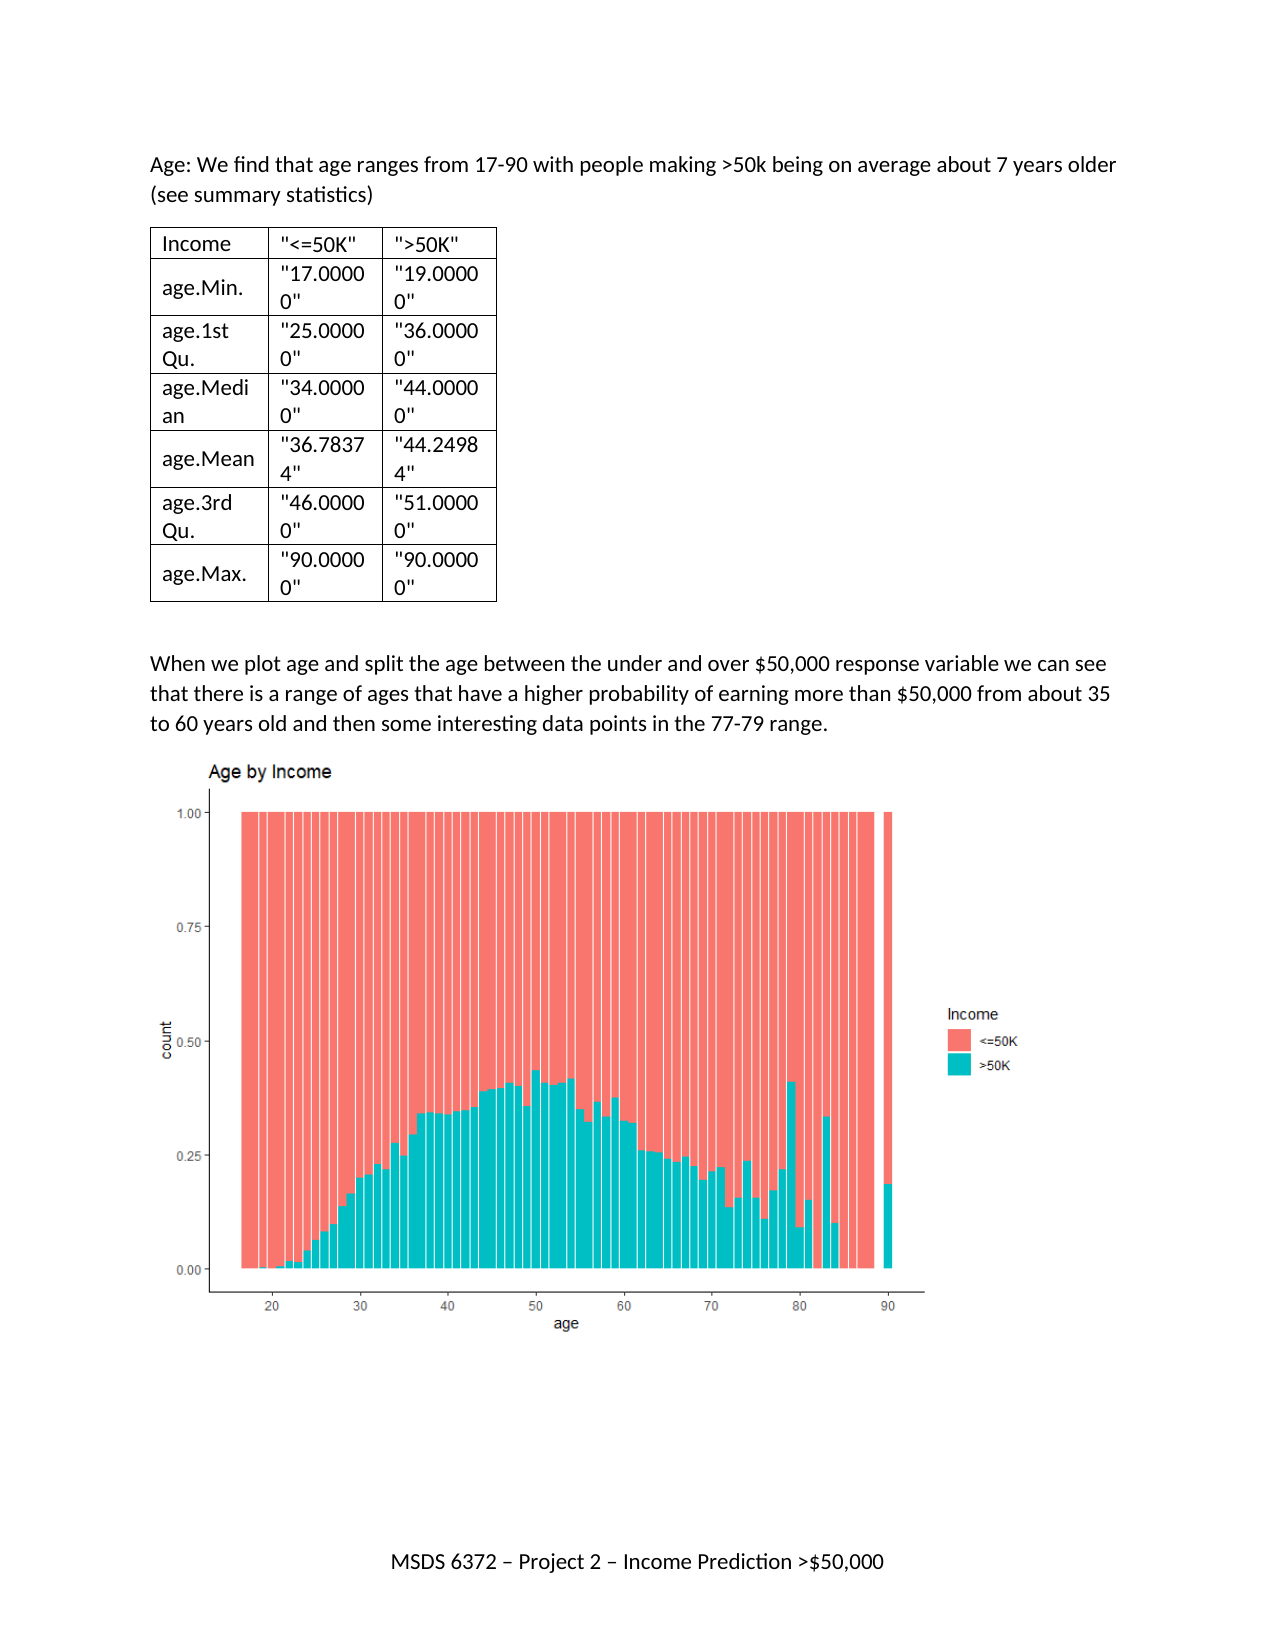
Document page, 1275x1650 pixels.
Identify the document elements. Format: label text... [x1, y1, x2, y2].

table_cell age.1st Qu. [151, 316, 268, 372]
table_cell age.Median [151, 374, 268, 429]
table_cell "46.00000" [269, 488, 382, 544]
table_cell "44.24984" [383, 431, 496, 487]
table_cell "34.00000" [269, 374, 382, 429]
table_cell "25.00000" [269, 316, 382, 372]
picture [150, 756, 1033, 1339]
table_cell "44.00000" [383, 374, 496, 429]
table_cell "90.00000" [383, 545, 496, 601]
text When we plot age and split the age between the under and over $50,000 response variable we can see that there is a range of ages that have a higher probability of earning more than $50,000 from about 35 to 60 years old and then some interesting data points in the 77-79 range. [150, 649, 1125, 737]
table_header Income [151, 228, 268, 258]
table_cell age.Max. [151, 545, 268, 601]
table_cell "51.00000" [383, 488, 496, 544]
table_header ">50K" [383, 228, 496, 258]
table_cell "36.78374" [269, 431, 382, 487]
table_cell "36.00000" [383, 316, 496, 372]
table_cell "17.00000" [269, 259, 382, 315]
table_cell age.3rd Qu. [151, 488, 268, 544]
table_cell age.Min. [151, 259, 268, 315]
table_header "<=50K" [269, 228, 382, 258]
table_cell age.Mean [151, 431, 268, 487]
table_cell "90.00000" [269, 545, 382, 601]
text Age: We find that age ranges from 17-90 with people making >50k being on average about 7 years older (see summary statistics) [150, 150, 1125, 208]
table_cell "19.00000" [383, 259, 496, 315]
